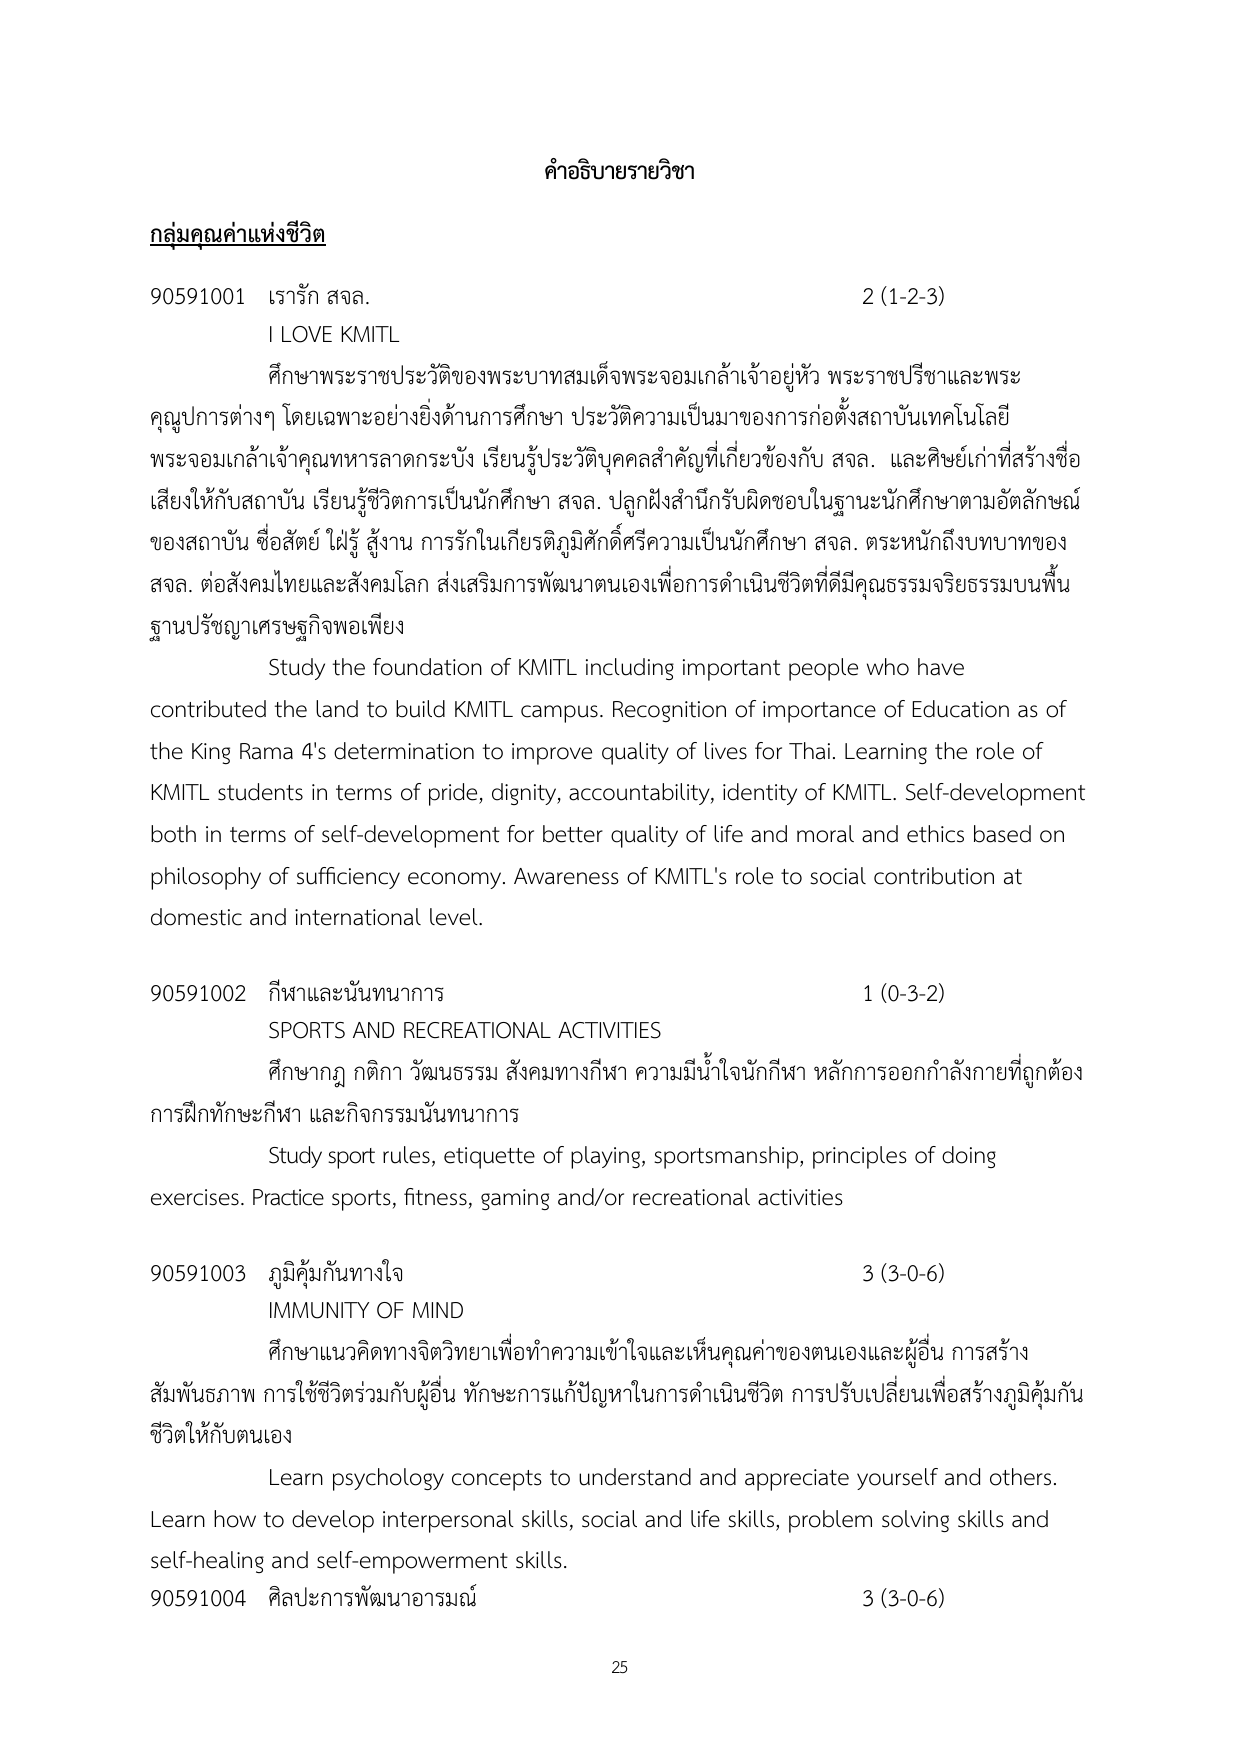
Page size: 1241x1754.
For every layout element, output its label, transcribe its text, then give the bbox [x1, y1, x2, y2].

text Study the foundation of KMITL including important people who have contributed the land to build KMITL campus. Recognition of importance of Education as of the King Rama 4's determination to improve quality of lives for Thai. Learning the role of KMITL students in terms of pride, dignity, accountability, identity of KMITL. Self-development both in terms of self-development for better quality of life and moral and ethics based on philosophy of sufficiency economy. Awareness of KMITL's role to social contribution at domestic and international level. [150, 642, 1090, 934]
text Learn psychology concepts to understand and appreciate yourself and others. Learn how to develop interpersonal skills, social and life skills, problem solving skills and self-healing and self-empowerment skills. [150, 1452, 1090, 1577]
text 90591003 ภูมิคุ้มกันทางใจ 3 (3-0-6) [150, 1252, 1090, 1289]
text IMMUnity of Mind [150, 1289, 1090, 1327]
text ศึกษาแนวคิดทางจิตวิทยาเพื่อทำความเข้าใจและเห็นคุณค่าของตนเองและผู้อื่น การสร้างสัมพันธภาพ การใช้ชีวิตร่วมกับผู้อื่น ทักษะการแก้ปัญหาในการดำเนินชีวิต การปรับเปลี่ยนเพื่อสร้างภูมิคุ้มกันชีวิตให้กับตนเอง [150, 1327, 1090, 1452]
text ศึกษากฎ กติกา วัฒนธรรม สังคมทางกีฬา ความมีน้ำใจนักกีฬา หลักการออกกำลังกายที่ถูกต้อง การฝึกทักษะกีฬา และกิจกรรมนันทนาการ [150, 1047, 1090, 1131]
text กลุ่มคุณค่าแห่งชีวิต [150, 213, 1090, 250]
text Study sport rules, etiquette of playing, sportsmanship, principles of doing exercises. Practice sports, fitness, gaming and/or recreational activities [150, 1131, 1090, 1214]
text I LOVE KMITL [150, 313, 1090, 351]
text 90591001 เรารัก สจล. 2 (1-2-3) [150, 275, 1090, 313]
text Sports and Recreational Activities [150, 1009, 1090, 1047]
text ศึกษาพระราชประวัติของพระบาทสมเด็จพระจอมเกล้าเจ้าอยู่หัว พระราชปรีชาและพระคุณูปการต่างๆ โดยเฉพาะอย่างยิ่งด้านการศึกษา ประวัติความเป็นมาของการก่อตั้งสถาบันเทคโนโลยีพระจอมเกล้าเจ้าคุณทหารลาดกระบัง เรียนรู้ประวัติบุคคลสำคัญที่เกี่ยวข้องกับ สจล. และศิษย์เก่าที่สร้างชื่อเสียงให้กับสถาบัน เรียนรู้ชีวิตการเป็นนักศึกษา สจล. ปลูกฝังสำนึกรับผิดชอบในฐานะนักศึกษาตามอัตลักษณ์ของสถาบัน ซื่อสัตย์ ใฝ่รู้ สู้งาน การรักในเกียรติภูมิศักดิ์ศรีความเป็นนักศึกษา สจล. ตระหนักถึงบทบาทของ สจล. ต่อสังคมไทยและสังคมโลก ส่งเสริมการพัฒนาตนเองเพื่อการดำเนินชีวิตที่ดีมีคุณธรรมจริยธรรมบนพื้นฐานปรัชญาเศรษฐกิจพอเพียง [150, 351, 1090, 642]
text 90591004 ศิลปะการพัฒนาอารมณ์ 3 (3-0-6) [150, 1577, 1090, 1615]
text 90591002 กีฬาและนันทนาการ 1 (0-3-2) [150, 972, 1090, 1009]
text คำอธิบายรายวิชา [150, 150, 1090, 188]
